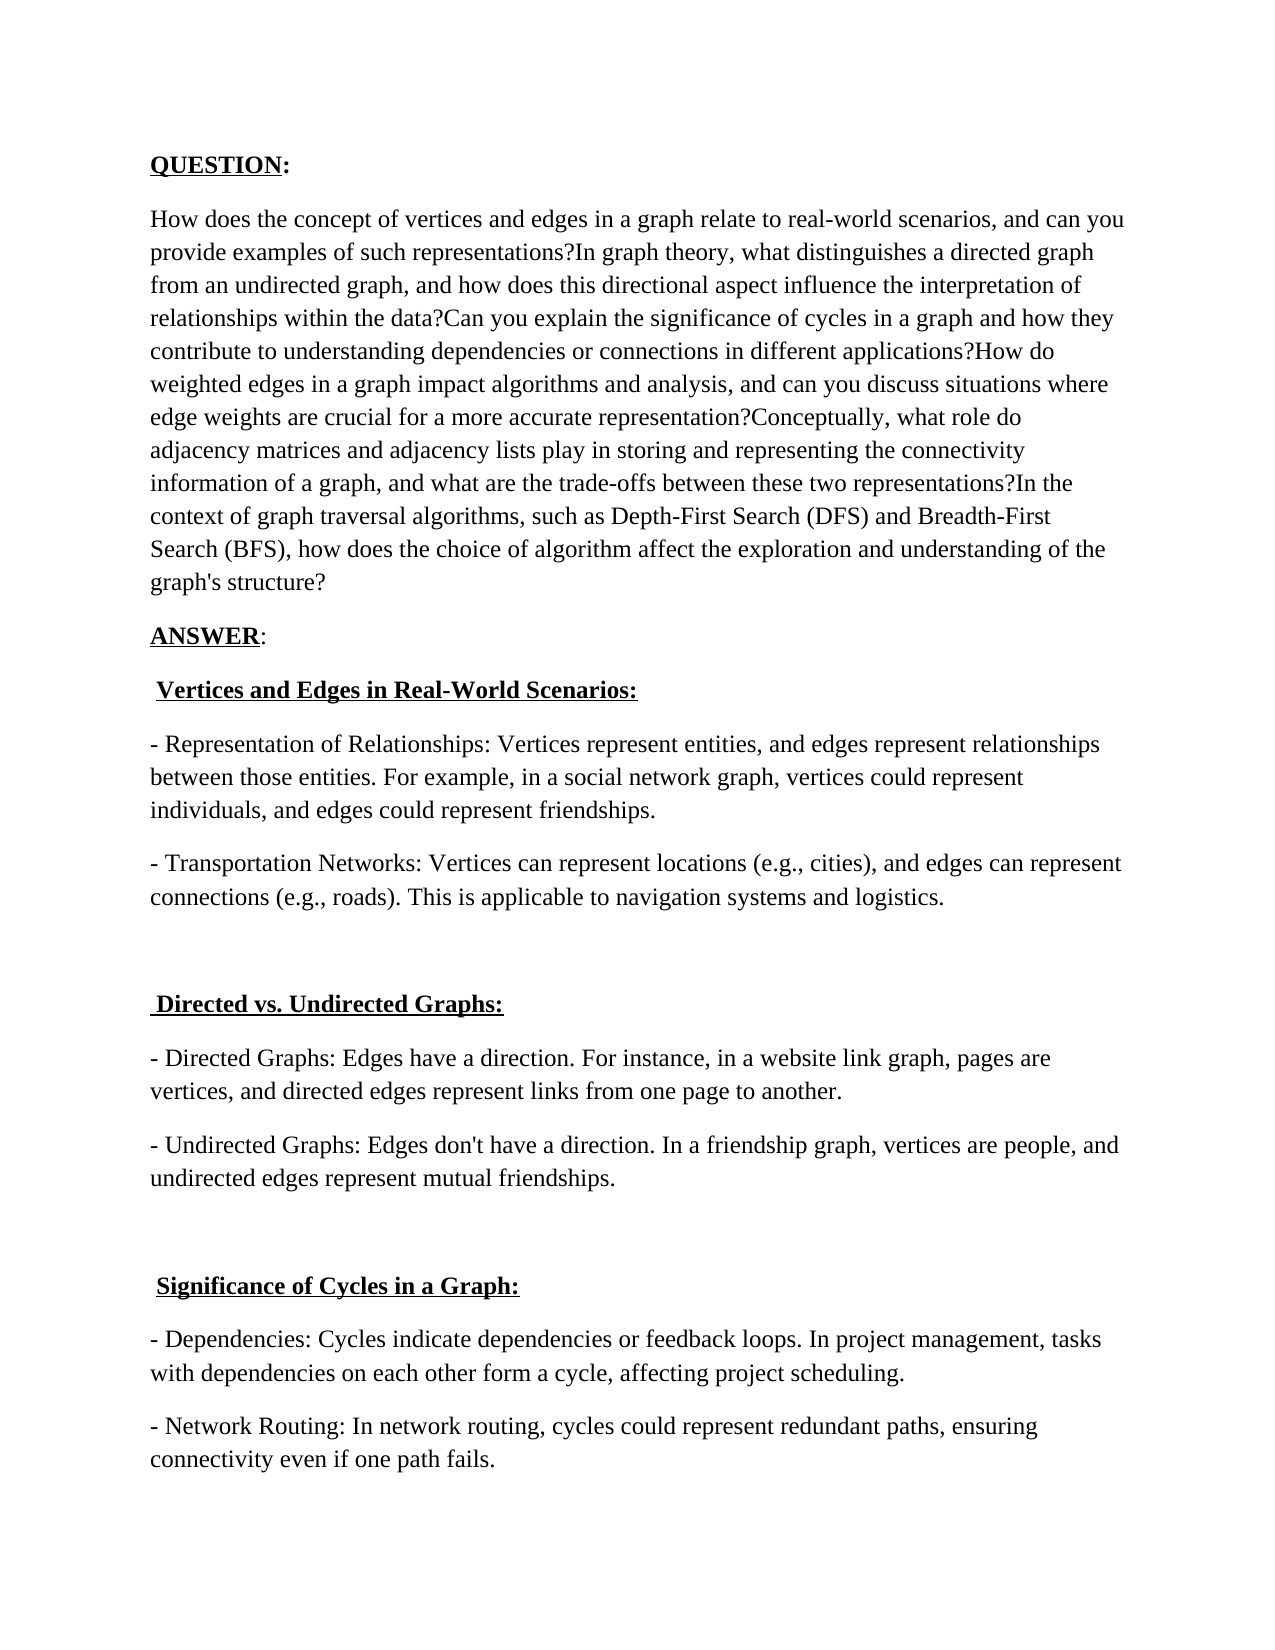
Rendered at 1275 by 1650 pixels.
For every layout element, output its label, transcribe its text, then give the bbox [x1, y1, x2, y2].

text - Network Routing: In network routing, cycles could represent redundant paths, ensuring connectivity even if one path fails. [150, 1411, 1125, 1473]
text ANSWER: [150, 621, 1125, 650]
text - Representation of Relationships: Vertices represent entities, and edges represent relationships between those entities. For example, in a social network graph, vertices could represent individuals, and edges could represent friendships. [150, 729, 1125, 823]
text - Undirected Graphs: Edges don't have a direction. In a friendship graph, vertices are people, and undirected edges represent mutual friendships. [150, 1130, 1125, 1192]
text - Transportation Networks: Vertices can represent locations (e.g., cities), and edges can represent connections (e.g., roads). This is applicable to navigation systems and logistics. [150, 848, 1125, 910]
text - Directed Graphs: Edges have a direction. For instance, in a website link graph, pages are vertices, and directed edges represent links from one page to another. [150, 1043, 1125, 1105]
text How does the concept of vertices and edges in a graph relate to real-world scenarios, and can you provide examples of such representations?In graph theory, what distinguishes a directed graph from an undirected graph, and how does this directional aspect influence the interpretation of relationships within the data?Can you explain the significance of cycles in a graph and how they contribute to understanding dependencies or connections in different applications?How do weighted edges in a graph impact algorithms and analysis, and can you discuss situations where edge weights are crucial for a more accurate representation?Conceptually, what role do adjacency matrices and adjacency lists play in storing and representing the connectivity information of a graph, and what are the trade-offs between these two representations?In the context of graph traversal algorithms, such as Depth-First Search (DFS) and Breadth-First Search (BFS), how does the choice of algorithm affect the exploration and understanding of the graph's structure? [150, 204, 1125, 596]
text Vertices and Edges in Real-World Scenarios: [150, 675, 1125, 703]
text QUESTION: [150, 150, 1125, 179]
text Directed vs. Undirected Graphs: [150, 989, 1125, 1018]
text Significance of Cycles in a Graph: [150, 1271, 1125, 1299]
text - Dependencies: Cycles indicate dependencies or feedback loops. In project management, tasks with dependencies on each other form a cycle, affecting project scheduling. [150, 1324, 1125, 1386]
